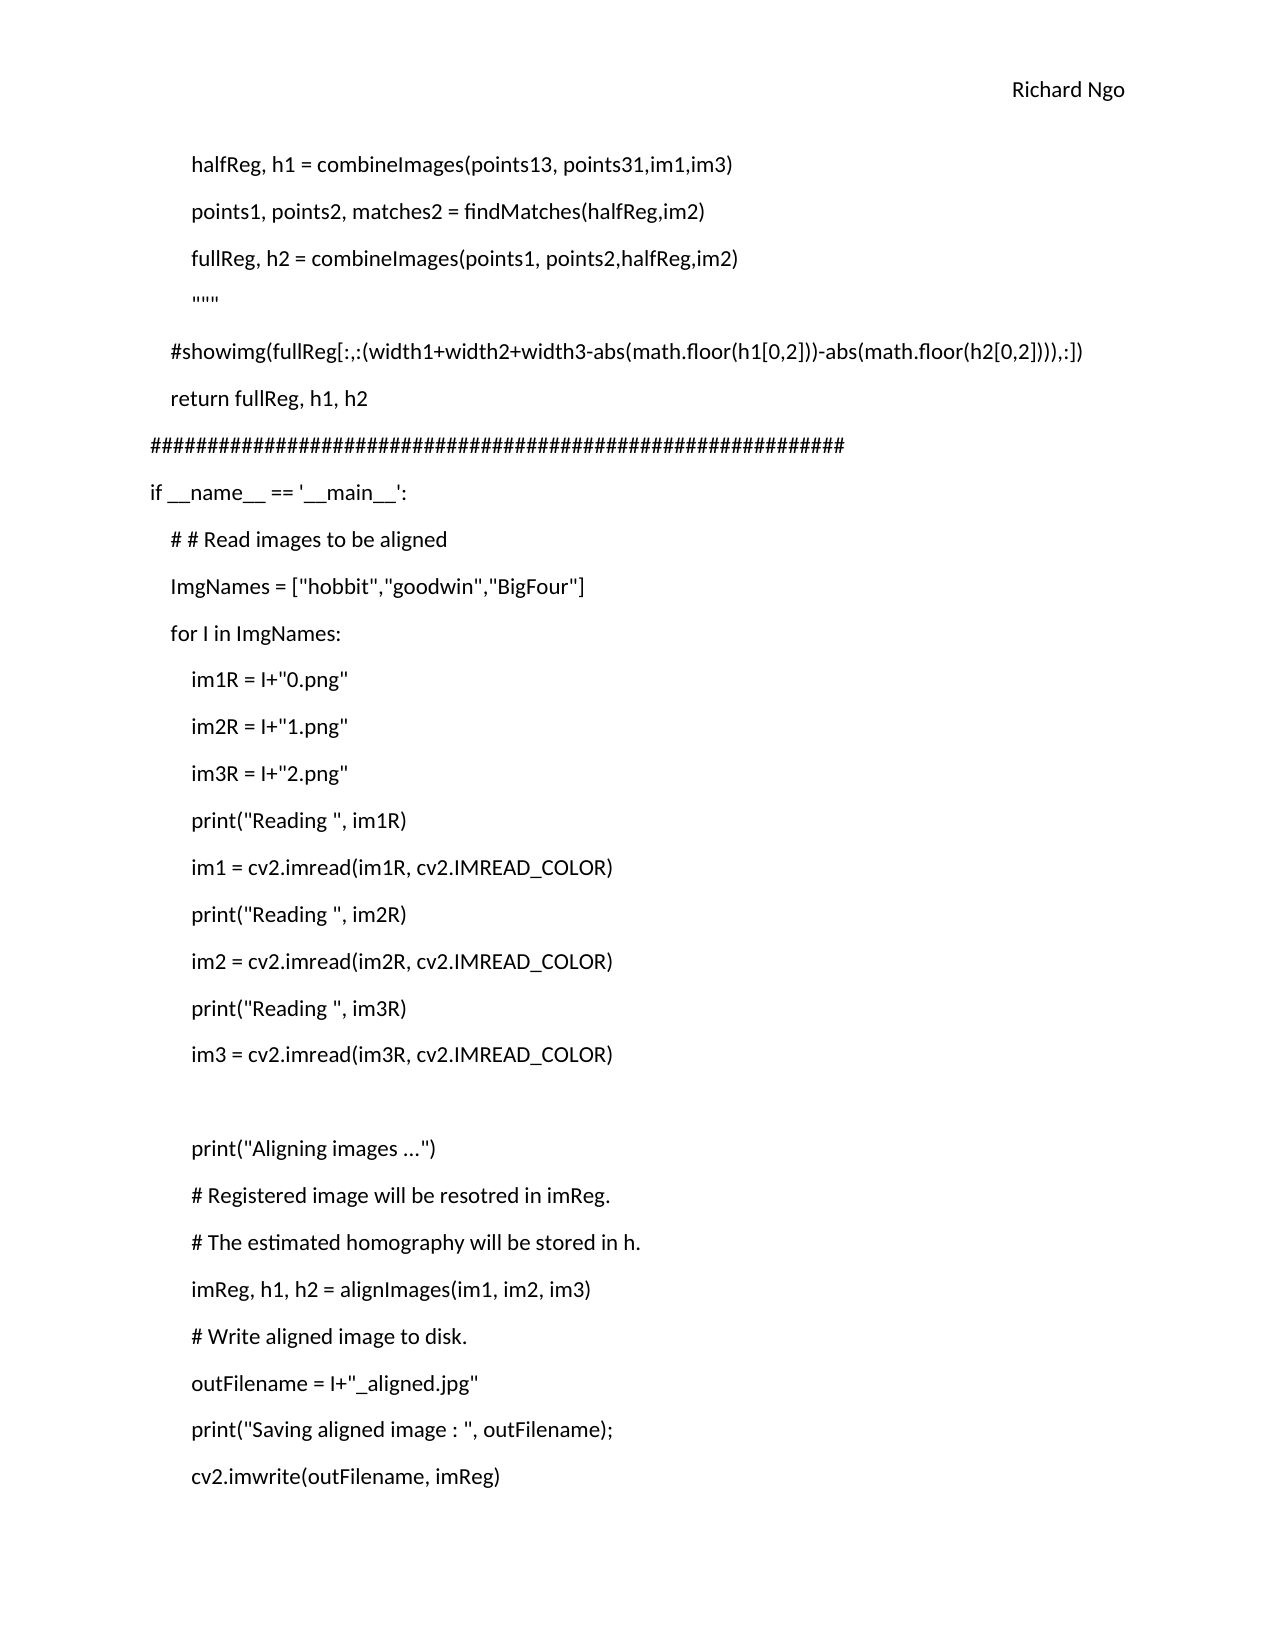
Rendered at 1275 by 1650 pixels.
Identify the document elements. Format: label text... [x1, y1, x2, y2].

text #showimg(fullReg[:,:(width1+width2+width3-abs(math.floor(h1[0,2]))-abs(math.floor(h2[0,2]))),:]) [150, 337, 1125, 366]
text im3R = I+"2.png" [150, 759, 1125, 787]
text im1 = cv2.imread(im1R, cv2.IMREAD_COLOR) [150, 853, 1125, 881]
text im1R = I+"0.png" [150, 666, 1125, 694]
text print("Aligning images ...") [150, 1134, 1125, 1162]
text cv2.imwrite(outFilename, imReg) [150, 1462, 1125, 1491]
text points1, points2, matches2 = findMatches(halfReg,im2) [150, 197, 1125, 225]
text # The estimated homography will be stored in h. [150, 1228, 1125, 1256]
text ############################################################# [150, 431, 1125, 459]
text print("Reading ", im2R) [150, 900, 1125, 928]
text print("Saving aligned image : ", outFilename); [150, 1416, 1125, 1444]
text outFilename = I+"_aligned.jpg" [150, 1369, 1125, 1397]
text return fullReg, h1, h2 [150, 384, 1125, 412]
text # # Read images to be aligned [150, 525, 1125, 553]
text im2 = cv2.imread(im2R, cv2.IMREAD_COLOR) [150, 947, 1125, 975]
text print("Reading ", im3R) [150, 994, 1125, 1022]
text imReg, h1, h2 = alignImages(im1, im2, im3) [150, 1275, 1125, 1303]
text im2R = I+"1.png" [150, 712, 1125, 741]
text # Write aligned image to disk. [150, 1322, 1125, 1350]
text print("Reading ", im1R) [150, 806, 1125, 834]
text if __name__ == '__main__': [150, 478, 1125, 506]
text # Registered image will be resotred in imReg. [150, 1181, 1125, 1209]
text """ [150, 291, 1125, 319]
text ImgNames = ["hobbit","goodwin","BigFour"] [150, 572, 1125, 600]
text fullReg, h2 = combineImages(points1, points2,halfReg,im2) [150, 244, 1125, 272]
text halfReg, h1 = combineImages(points13, points31,im1,im3) [150, 150, 1125, 178]
text im3 = cv2.imread(im3R, cv2.IMREAD_COLOR) [150, 1041, 1125, 1069]
text for I in ImgNames: [150, 619, 1125, 647]
